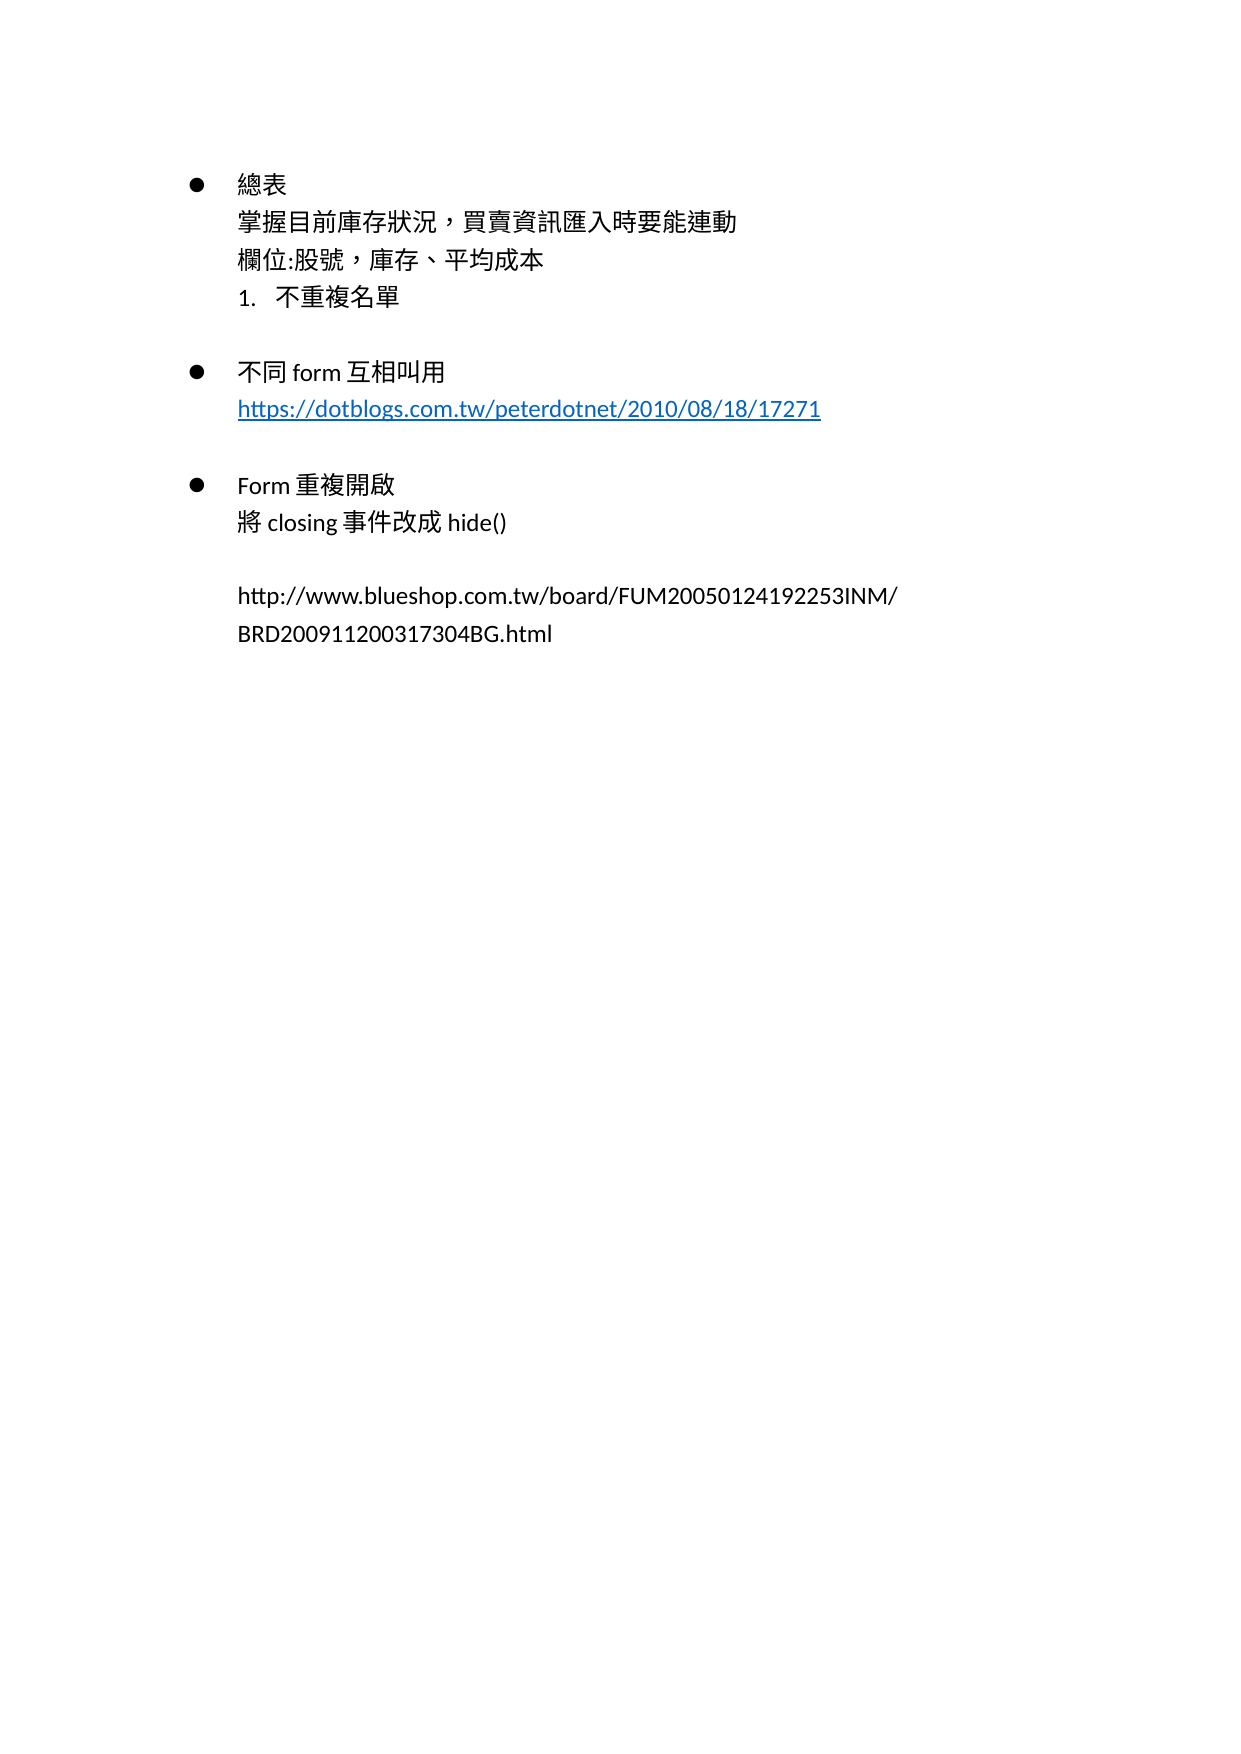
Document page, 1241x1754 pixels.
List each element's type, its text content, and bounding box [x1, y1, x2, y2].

list 總表 [187, 164, 1053, 202]
list http://www.blueshop.com.tw/board/FUM20050124192253INM/BRD200911200317304BG.html [237, 577, 1053, 652]
text 將closing事件改成hide() [237, 502, 1053, 539]
list https://dotblogs.com.tw/peterdotnet/2010/08/18/17271 [237, 389, 1053, 427]
list 不同form互相叫用 [187, 352, 1053, 389]
list 不重複名單 [237, 277, 1053, 314]
list 掌握目前庫存狀況，買賣資訊匯入時要能連動 [237, 202, 1053, 239]
list 欄位:股號，庫存、平均成本 [237, 239, 1053, 277]
list Form重複開啟 [187, 464, 1053, 502]
